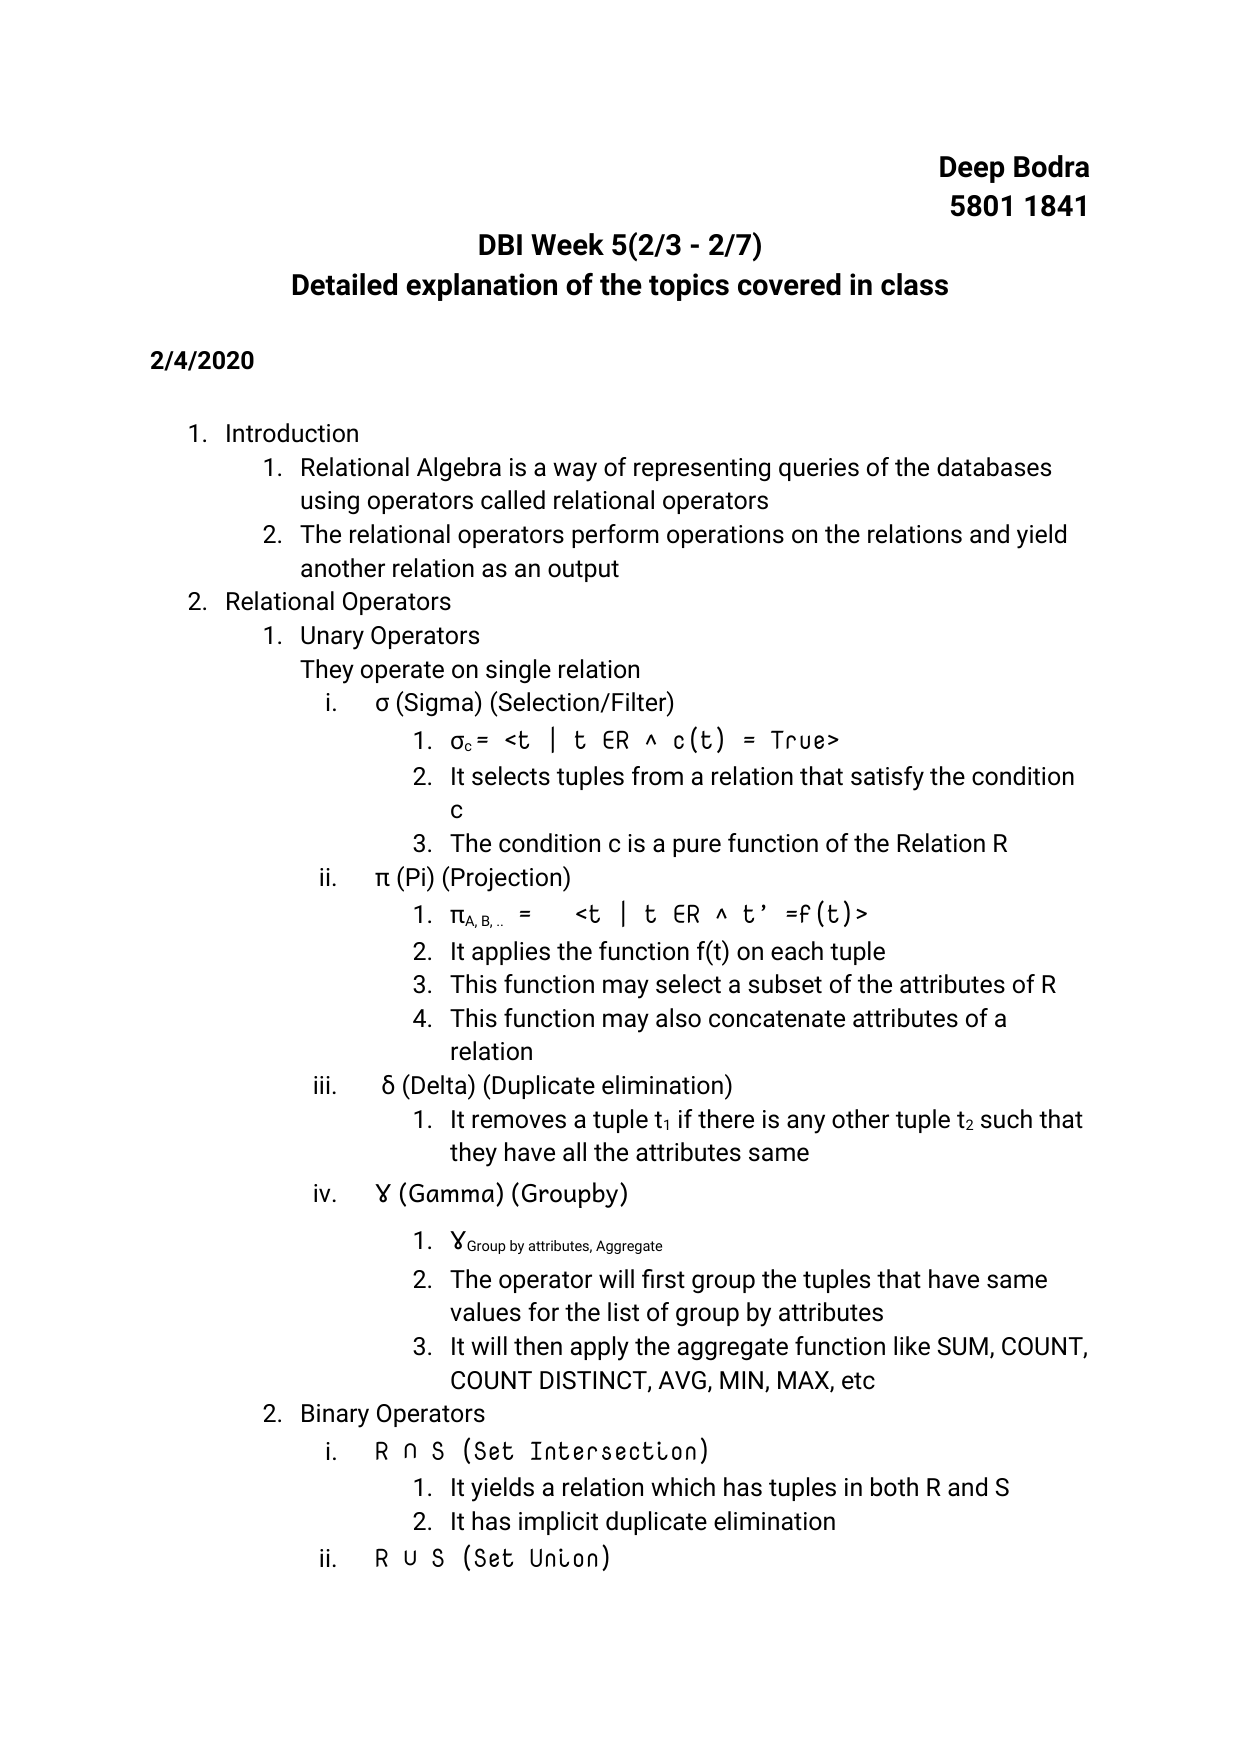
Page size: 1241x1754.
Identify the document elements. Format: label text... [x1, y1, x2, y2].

list Introduction [187, 419, 1090, 448]
text 5801 1841 [150, 189, 1090, 223]
list δ (Delta) (Duplicate elimination) [337, 1071, 1090, 1101]
list It will then apply the aggregate function like SUM, COUNT, COUNT DISTINCT, AVG, MIN, MAX, etc [412, 1332, 1090, 1395]
list It selects tuples from a relation that satisfy the condition c [412, 762, 1090, 825]
list Ɣ (Gamma) (Groupby) [337, 1172, 1090, 1212]
list σ (Sigma) (Selection/Filter) [337, 688, 1090, 718]
list Unary Operators [262, 621, 1090, 650]
list ƔGroup by attributes, Aggregate [412, 1218, 1090, 1259]
list σc = <t | t ∈R ∧ c(t) = True> [412, 722, 1090, 757]
text They operate on single relation [300, 655, 1090, 684]
list π (Pi) (Projection) [337, 863, 1090, 892]
list R ⋃ S (Set Union) [337, 1540, 1090, 1575]
list This function may select a subset of the attributes of R [412, 970, 1090, 999]
list Binary Operators [262, 1399, 1090, 1429]
text DBI Week 5(2/3 - 2/7) [150, 228, 1090, 263]
list It removes a tuple t1 if there is any other tuple t2 such that they have all the attributes same [412, 1105, 1090, 1168]
text 2/4/2020 [150, 346, 1090, 376]
list Relational Operators [187, 587, 1090, 617]
list The operator will first group the tuples that have same values for the list of group by attributes [412, 1265, 1090, 1328]
list πA, B, .. = <t | t ∈R ∧ t’ =f(t)> [412, 897, 1090, 931]
list It has implicit duplicate elimination [412, 1507, 1090, 1536]
list It applies the function f(t) on each tuple [412, 937, 1090, 966]
list The relational operators perform operations on the relations and yield another relation as an output [262, 520, 1090, 583]
list Relational Algebra is a way of representing queries of the databases using operators called relational operators [262, 453, 1090, 516]
list R ⋂ S (Set Intersection) [337, 1433, 1090, 1468]
list It yields a relation which has tuples in both R and S [412, 1473, 1090, 1502]
text Detailed explanation of the topics covered in class [150, 268, 1090, 302]
text Deep Bodra [150, 150, 1090, 184]
list This function may also concatenate attributes of a relation [412, 1004, 1090, 1067]
list The condition c is a pure function of the Relation R [412, 829, 1090, 859]
